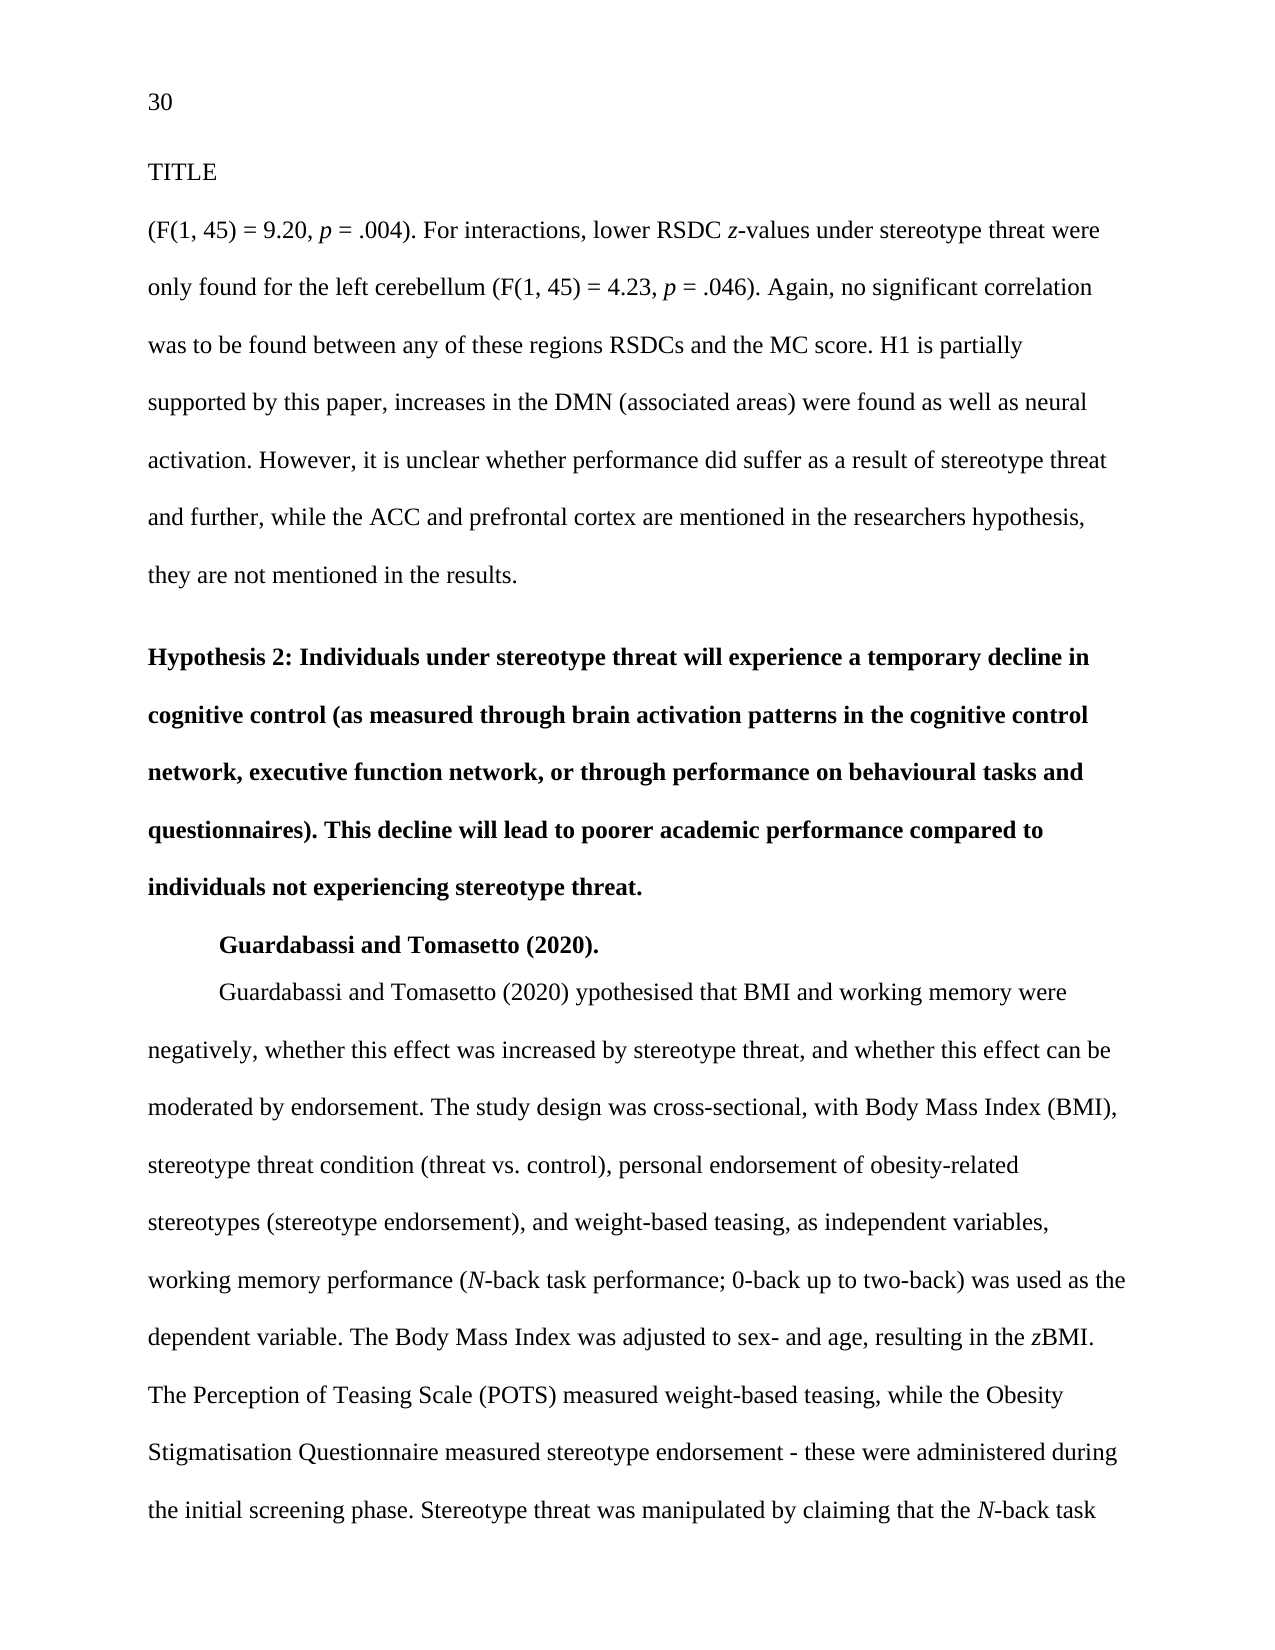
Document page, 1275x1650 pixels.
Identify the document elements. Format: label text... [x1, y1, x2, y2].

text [148, 977, 1127, 1524]
subtitle Guardabassi and Tomasetto (2020). [148, 930, 1127, 959]
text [148, 215, 1127, 589]
subtitle Hypothesis 2: Individuals under stereotype threat will experience a temporary decline in cognitive control (as measured through brain activation patterns in the cognitive control network, executive function network, or through performance on behavioural tasks and questionnaires). This decline will lead to poorer academic performance compared to individuals not experiencing stereotype threat. [148, 642, 1127, 901]
